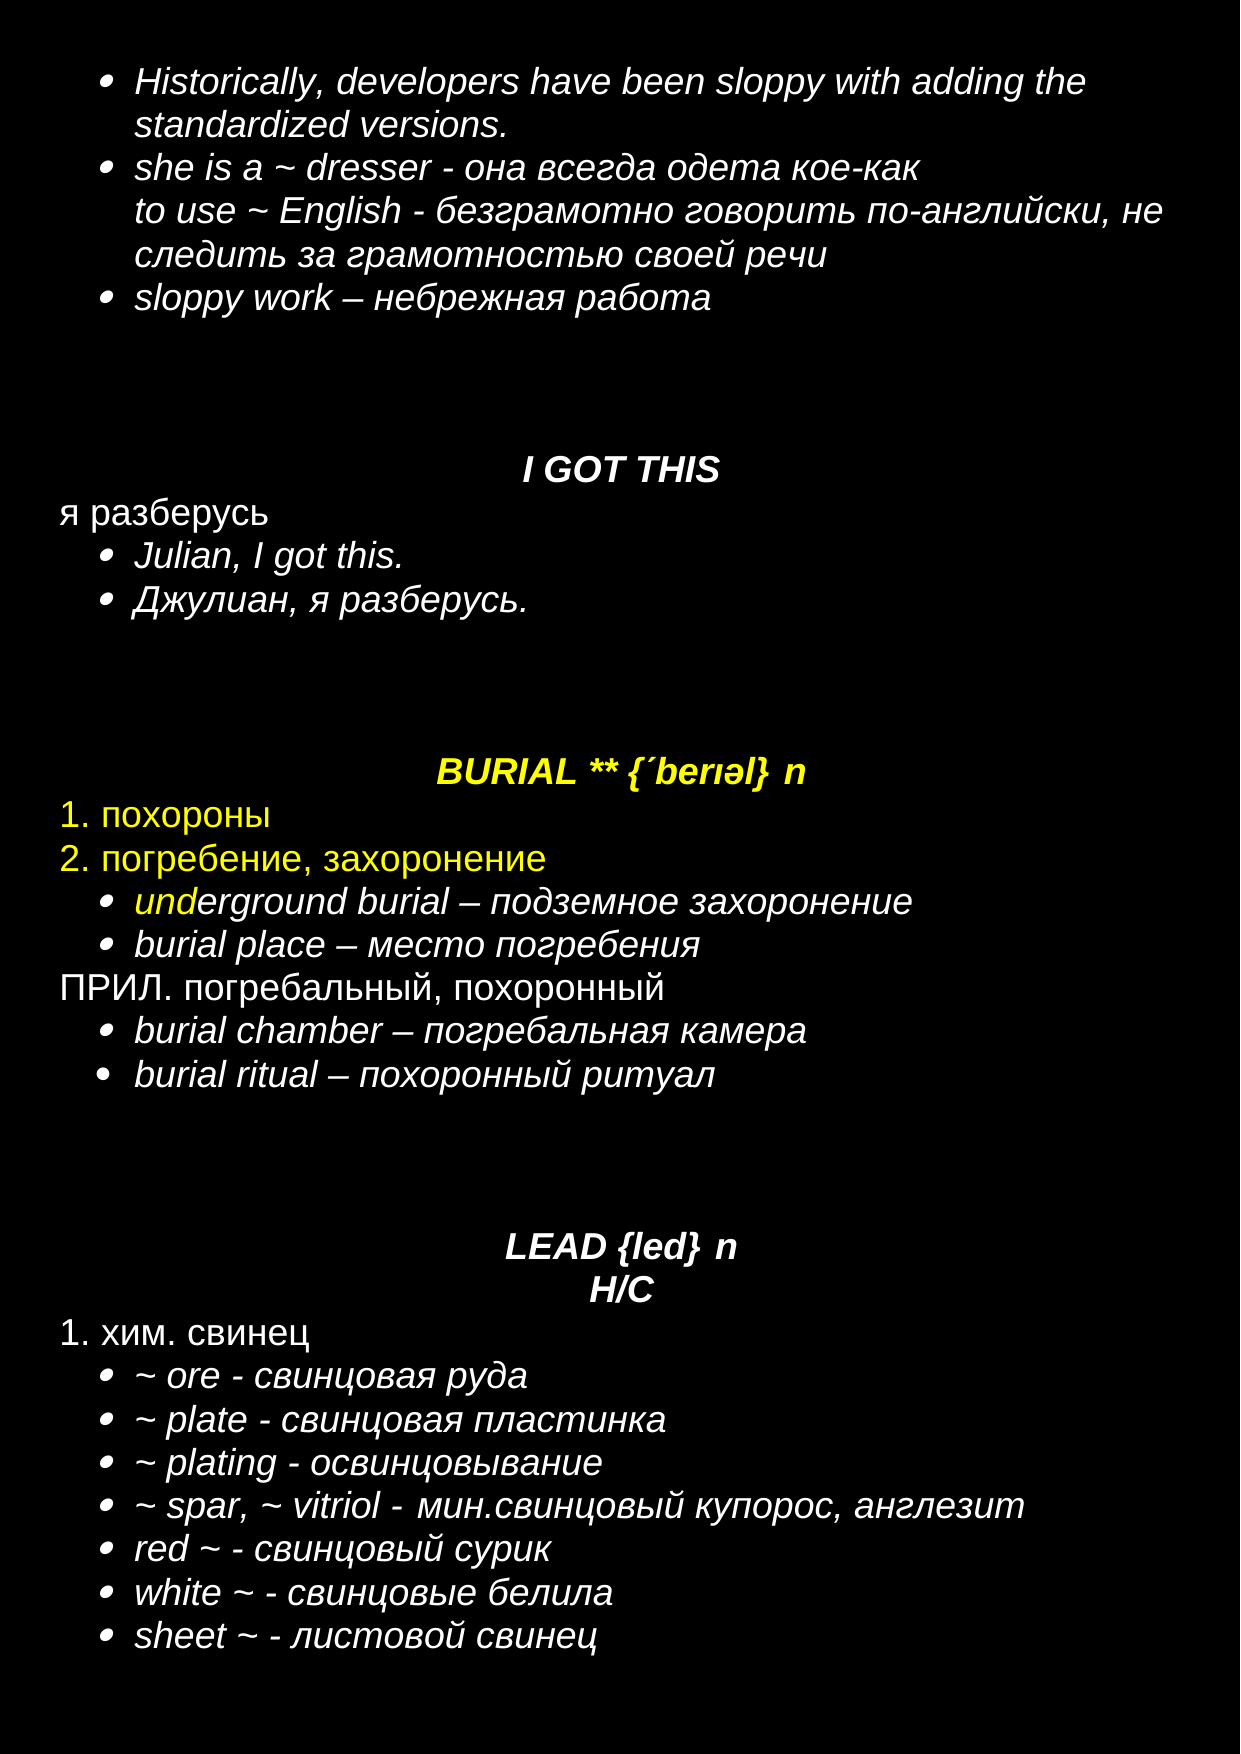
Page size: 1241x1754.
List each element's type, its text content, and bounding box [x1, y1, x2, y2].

text 1. похороны [59, 793, 1187, 836]
text я разберусь [59, 491, 1187, 534]
list burial ritual – похоронный ритуал [97, 1052, 1187, 1095]
text I GOT THIS [59, 447, 1187, 491]
text BURIAL ** {ʹberıəl} n [59, 749, 1187, 793]
list ~ spar, ~ vitriol - мин.свинцовый купорос, англезит [97, 1483, 1187, 1527]
list sloppy work – небрежная работа [97, 275, 1187, 318]
text ПРИЛ. погребальный, похоронный [59, 965, 1187, 1008]
list white ~ - свинцовые белила [97, 1570, 1187, 1613]
text 2. погребение, захоронение [59, 836, 1187, 879]
list Historically, developers have been sloppy with adding the standardized versions. [97, 59, 1187, 145]
list burial chamber – погребальная камера [97, 1008, 1187, 1052]
list ~ plate - свинцовая пластинка [97, 1397, 1187, 1440]
list burial place – место погребения [97, 922, 1187, 965]
list ~ ore - свинцовая руда [97, 1354, 1187, 1397]
list underground burial – подземное захоронение [97, 879, 1187, 922]
text Н/С [59, 1267, 1187, 1311]
list she is a ~ dresser - она всегда одета кое-как to use ~ English - безграмотно говорить по-английски, не следить за грамотностью своей речи [97, 145, 1187, 275]
list sheet ~ - листовой свинец [97, 1613, 1187, 1656]
list ~ plating - освинцовывание [97, 1440, 1187, 1483]
list Джулиан, я разберусь. [97, 577, 1187, 620]
list Julian, I got this. [97, 534, 1187, 577]
text 1. хим. свинец [59, 1311, 1187, 1354]
list red ~ - свинцовый сурик [97, 1527, 1187, 1570]
text LEAD {led} n [59, 1224, 1187, 1267]
